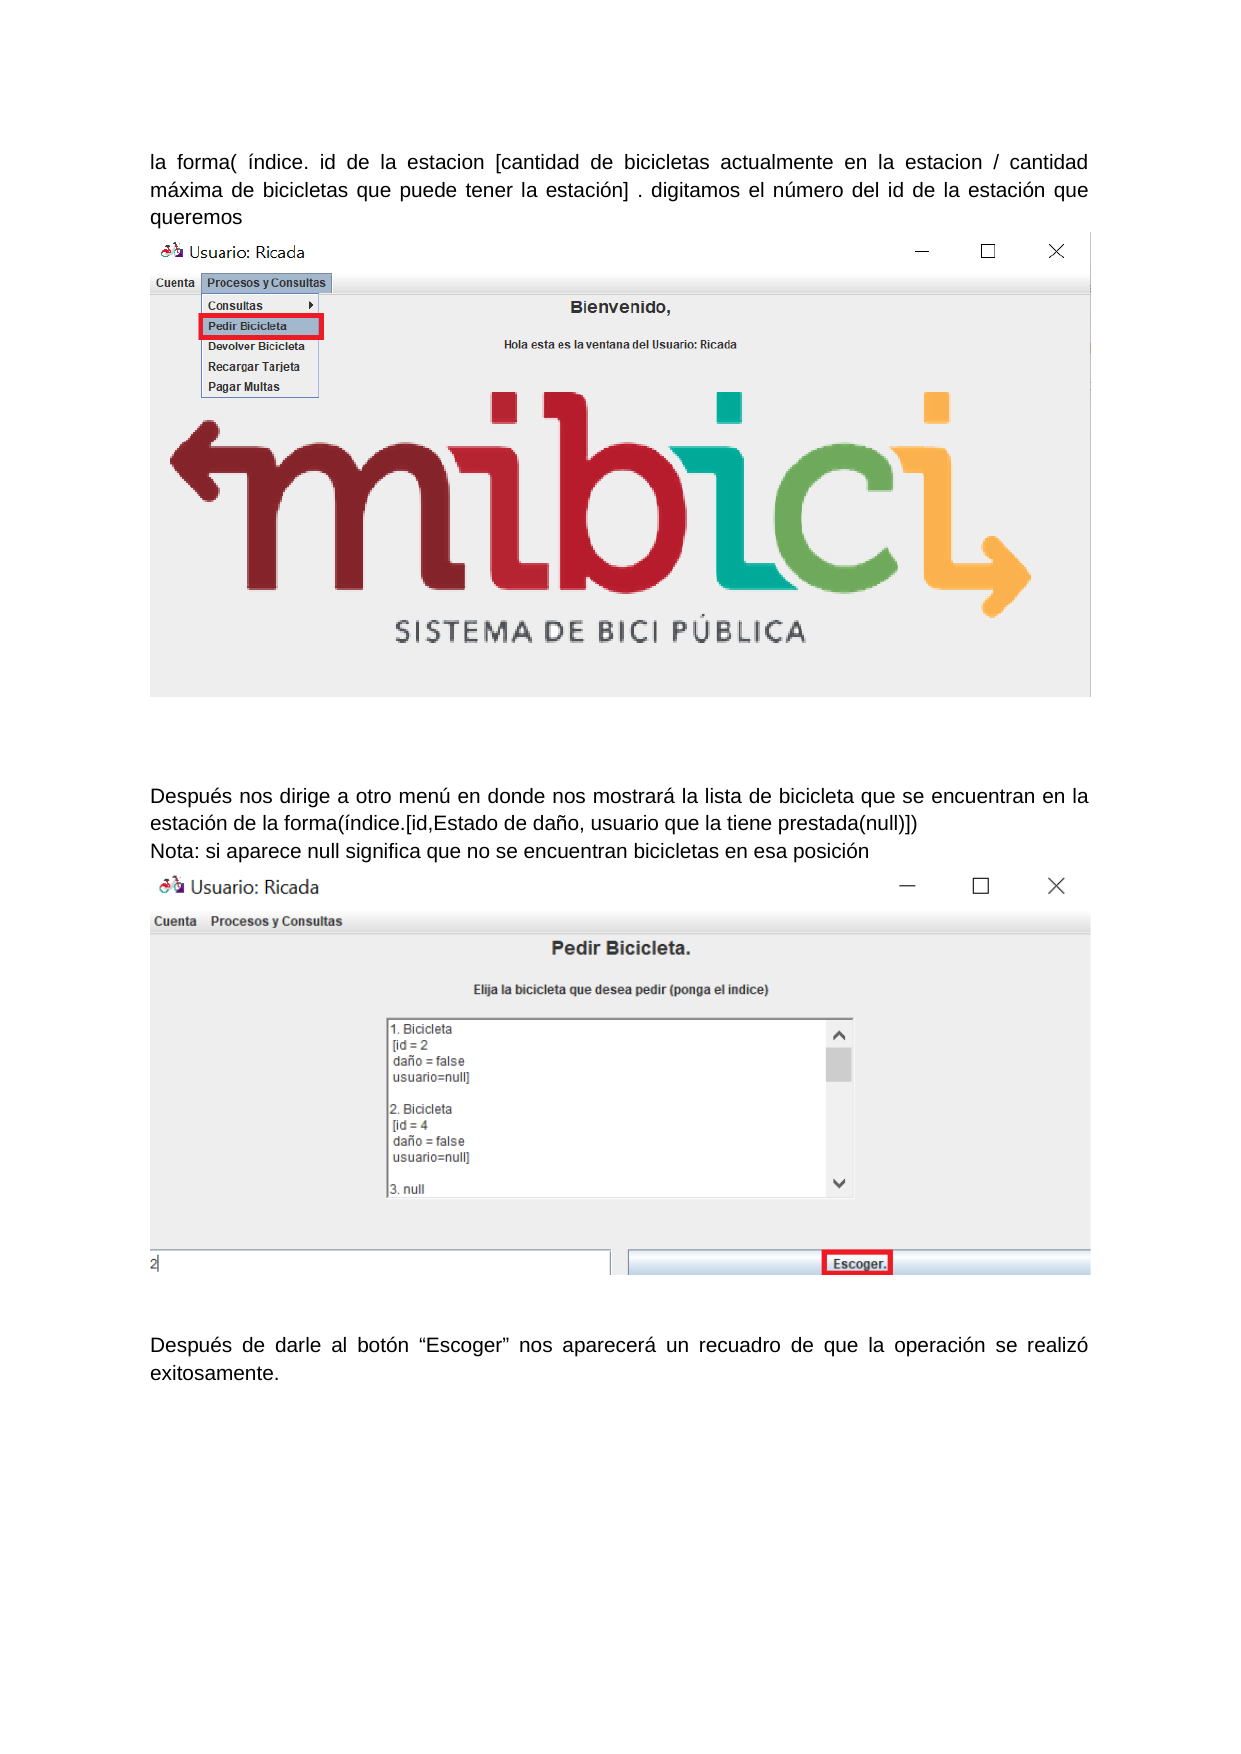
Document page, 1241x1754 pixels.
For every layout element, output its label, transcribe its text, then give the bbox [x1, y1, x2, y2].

picture [150, 232, 1091, 697]
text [150, 150, 1090, 229]
text Después nos dirige a otro menú en donde nos mostrará la lista de bicicleta que se encuentran en la estación de la forma(índice.[id,Estado de daño, usuario que la tiene prestada(null)]) [150, 783, 1090, 835]
text Nota: si aparece null significa que no se encuentran bicicletas en esa posición [150, 838, 1090, 862]
picture [150, 866, 1091, 1275]
text Después de darle al botón “Escoger” nos aparecerá un recuadro de que la operación se realizó exitosamente. [150, 1333, 1090, 1384]
